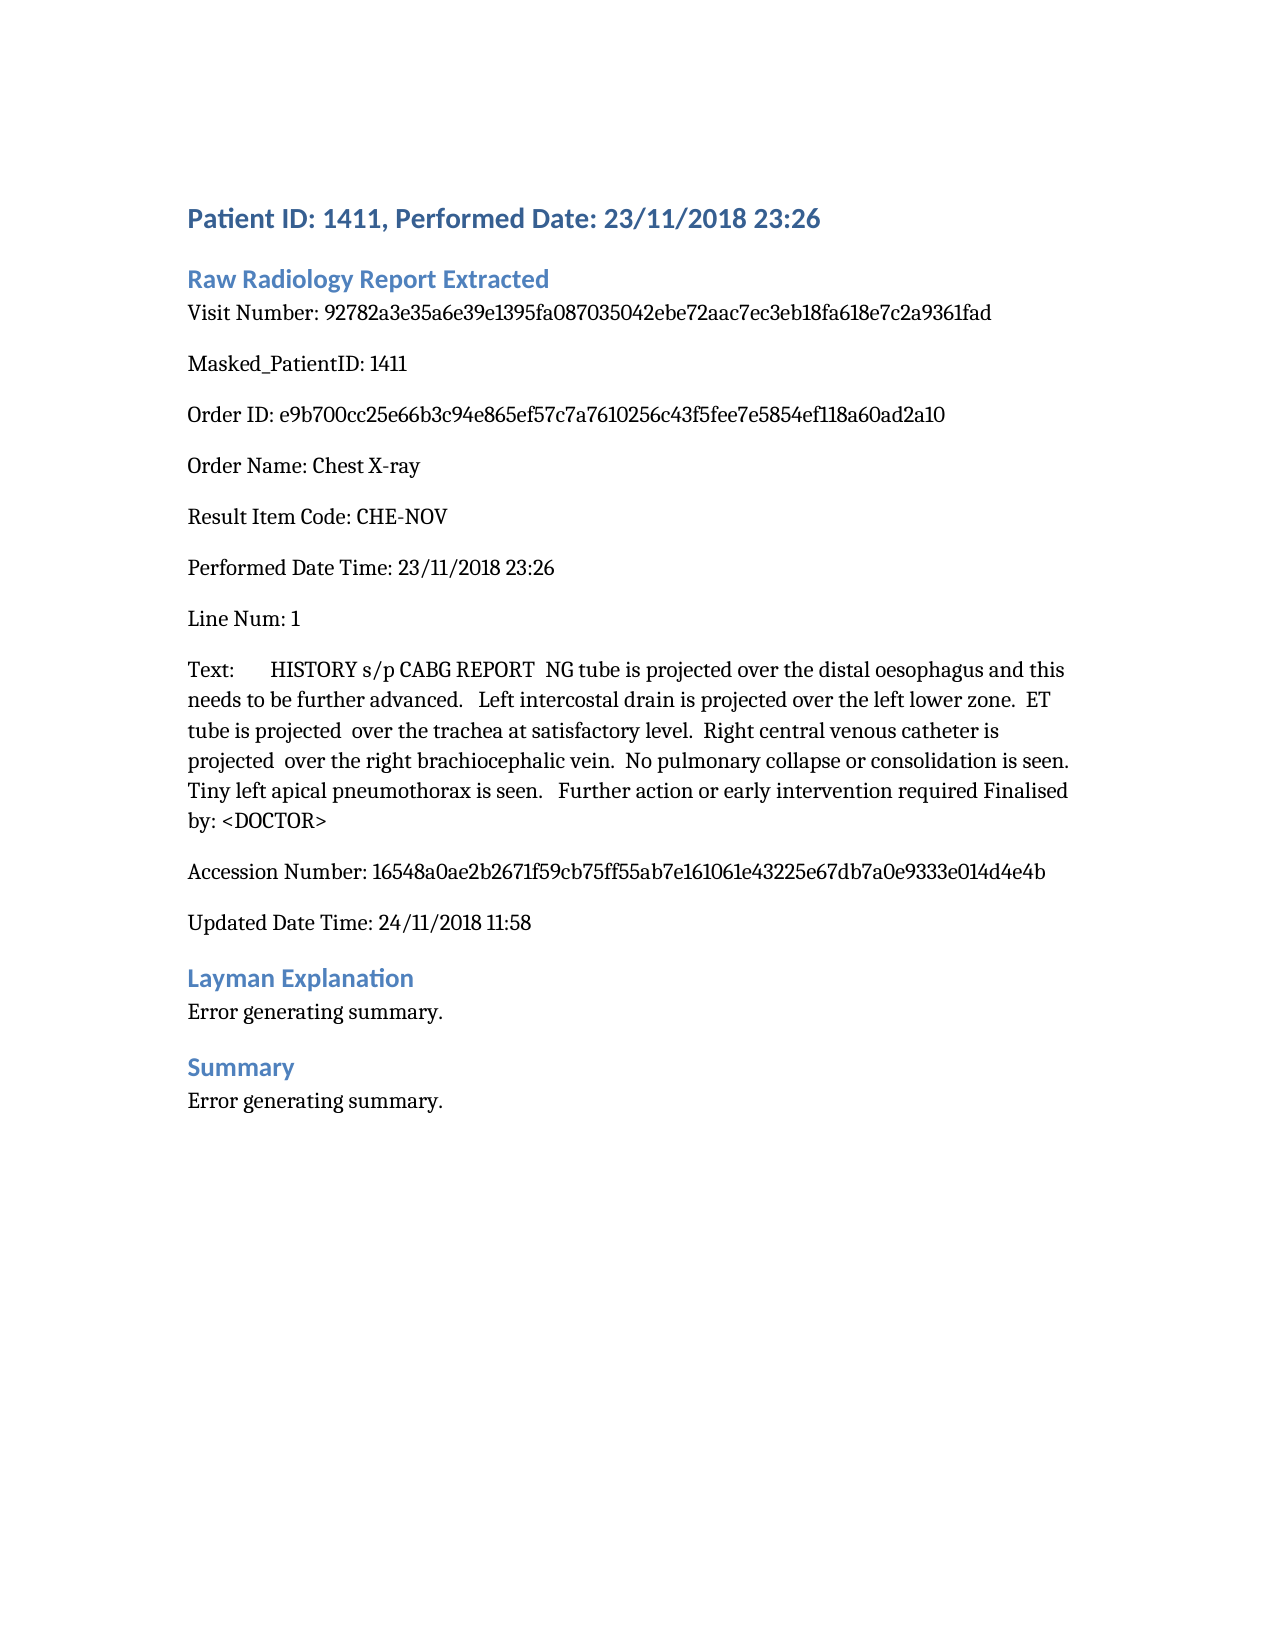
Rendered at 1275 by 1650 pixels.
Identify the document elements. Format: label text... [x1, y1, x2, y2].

text Updated Date Time: 24/11/2018 11:58 [187, 910, 1087, 936]
subtitle Layman Explanation [187, 961, 1087, 994]
subtitle Summary [187, 1050, 1087, 1083]
text Text: HISTORY s/p CABG REPORT NG tube is projected over the distal oesophagus and this needs to be further advanced. Left intercostal drain is projected over the left lower zone. ET tube is projected over the trachea at satisfactory level. Right central venous catheter is projected over the right brachiocephalic vein. No pulmonary collapse or consolidation is seen. Tiny left apical pneumothorax is seen. Further action or early intervention required Finalised by: <DOCTOR> [187, 657, 1087, 834]
text Error generating summary. [187, 999, 1087, 1025]
text Performed Date Time: 23/11/2018 23:26 [187, 555, 1087, 581]
text Visit Number: 92782a3e35a6e39e1395fa087035042ebe72aac7ec3eb18fa618e7c2a9361fad [187, 300, 1087, 326]
text Masked_PatientID: 1411 [187, 351, 1087, 377]
subtitle Patient ID: 1411, Performed Date: 23/11/2018 23:26 [187, 200, 1087, 236]
text Error generating summary. [187, 1088, 1087, 1114]
text Accession Number: 16548a0ae2b2671f59cb75ff55ab7e161061e43225e67db7a0e9333e014d4e4b [187, 859, 1087, 885]
text Result Item Code: CHE-NOV [187, 504, 1087, 530]
text Order ID: e9b700cc25e66b3c94e865ef57c7a7610256c43f5fee7e5854ef118a60ad2a10 [187, 402, 1087, 428]
text Line Num: 1 [187, 606, 1087, 632]
text Order Name: Chest X-ray [187, 453, 1087, 479]
subtitle Raw Radiology Report Extracted [187, 262, 1087, 295]
